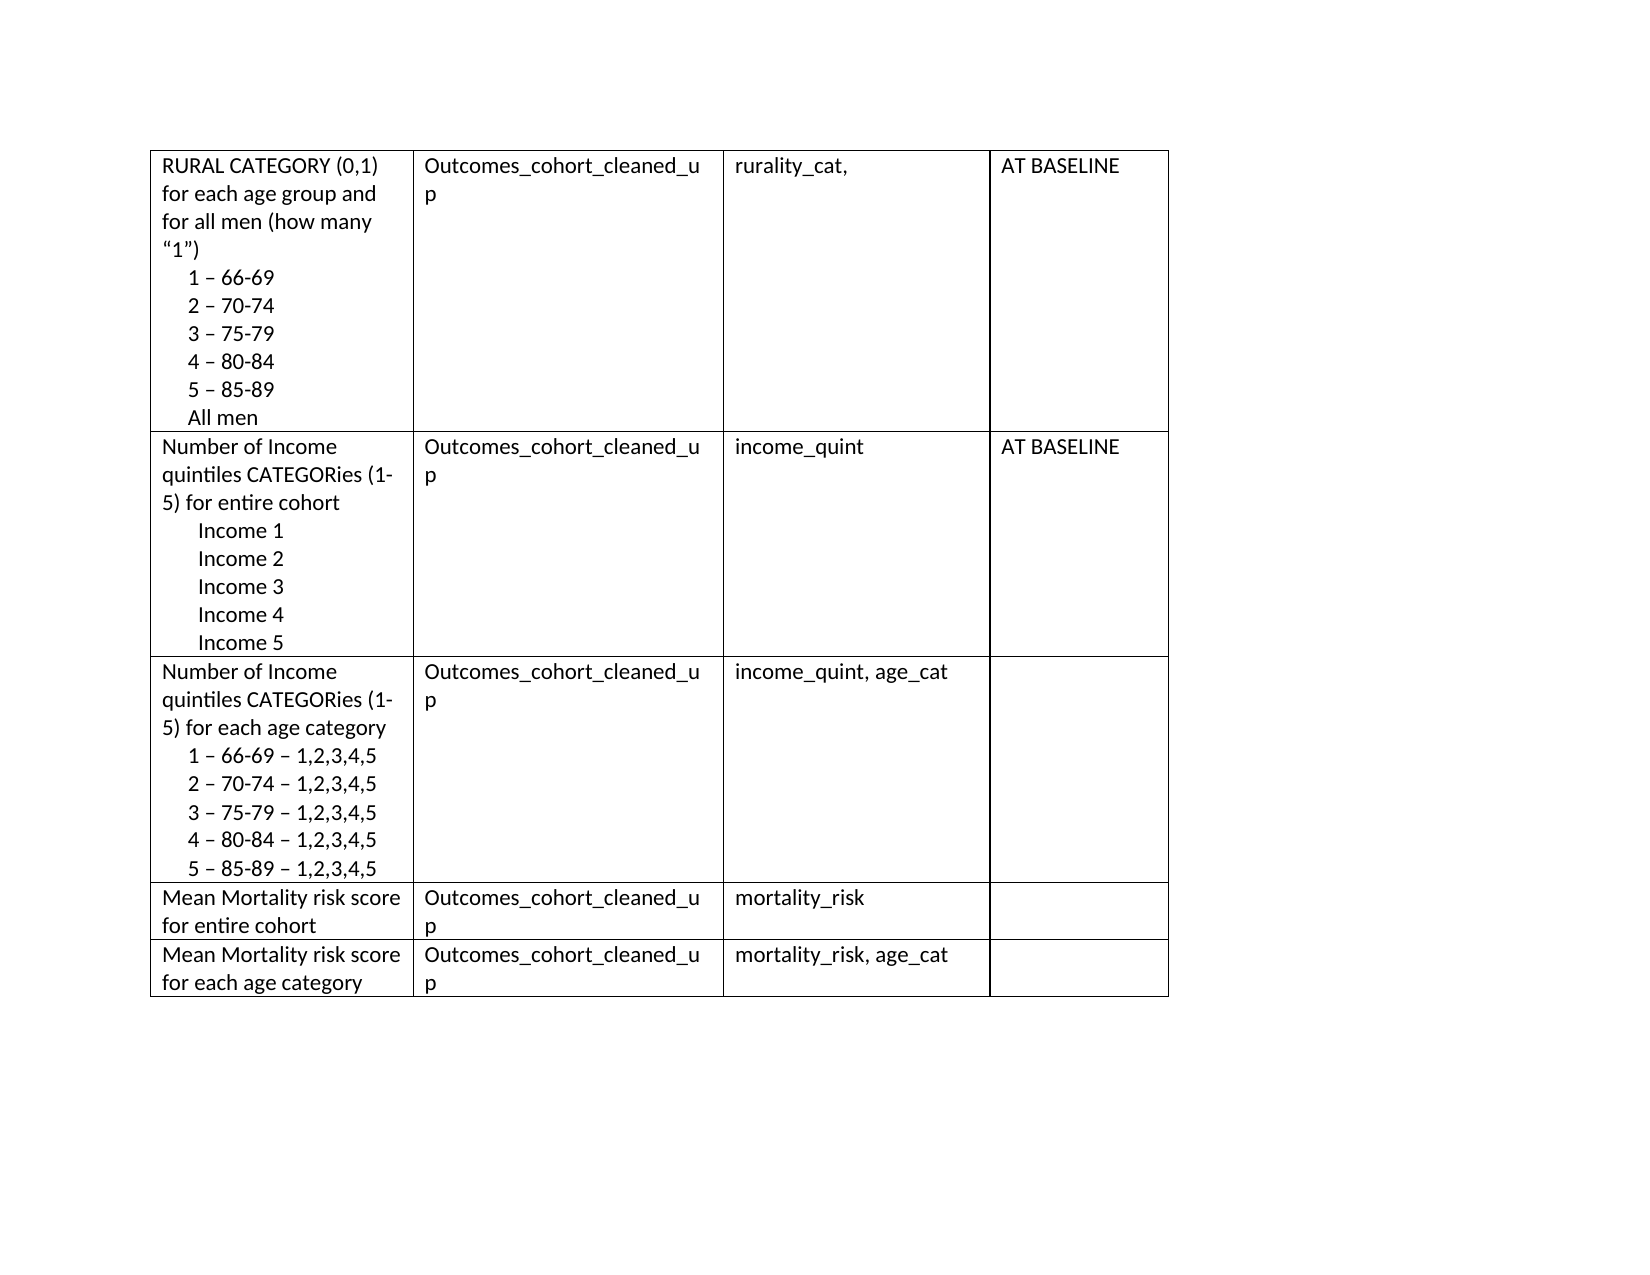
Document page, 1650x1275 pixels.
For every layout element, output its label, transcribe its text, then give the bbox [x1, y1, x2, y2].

table_cell [991, 657, 1168, 882]
table_cell mortality_risk [724, 883, 989, 939]
table_cell mortality_risk, age_cat [724, 940, 989, 996]
table_cell Outcomes_cohort_cleaned_up [414, 432, 723, 656]
table_cell Outcomes_cohort_cleaned_up [414, 657, 723, 882]
table_cell AT BASELINE [991, 151, 1168, 431]
table_cell rurality_cat, [724, 151, 989, 431]
table_cell Mean Mortality risk score for entire cohort [151, 883, 413, 939]
table_cell Outcomes_cohort_cleaned_up [414, 940, 723, 996]
table_cell AT BASELINE [991, 432, 1168, 656]
table_cell [991, 883, 1168, 939]
table_cell income_quint [724, 432, 989, 656]
table_cell income_quint, age_cat [724, 657, 989, 882]
table_cell Number of Income quintiles CATEGORies (1-5) for entire cohort Income 1 Income 2 Income 3 Income 4 Income 5 [151, 432, 413, 656]
table_cell RURAL CATEGORY (0,1) for each age group and for all men (how many “1”) 1 – 66-69 2 – 70-74 3 – 75-79 4 – 80-84 5 – 85-89 All men [151, 151, 413, 431]
table_cell [991, 940, 1168, 996]
table_cell Mean Mortality risk score for each age category [151, 940, 413, 996]
table_cell Number of Income quintiles CATEGORies (1-5) for each age category 1 – 66-69 – 1,2,3,4,5 2 – 70-74 – 1,2,3,4,5 3 – 75-79 – 1,2,3,4,5 4 – 80-84 – 1,2,3,4,5 5 – 85-89 – 1,2,3,4,5 [151, 657, 413, 882]
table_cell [414, 151, 723, 431]
table_cell Outcomes_cohort_cleaned_up [414, 883, 723, 939]
